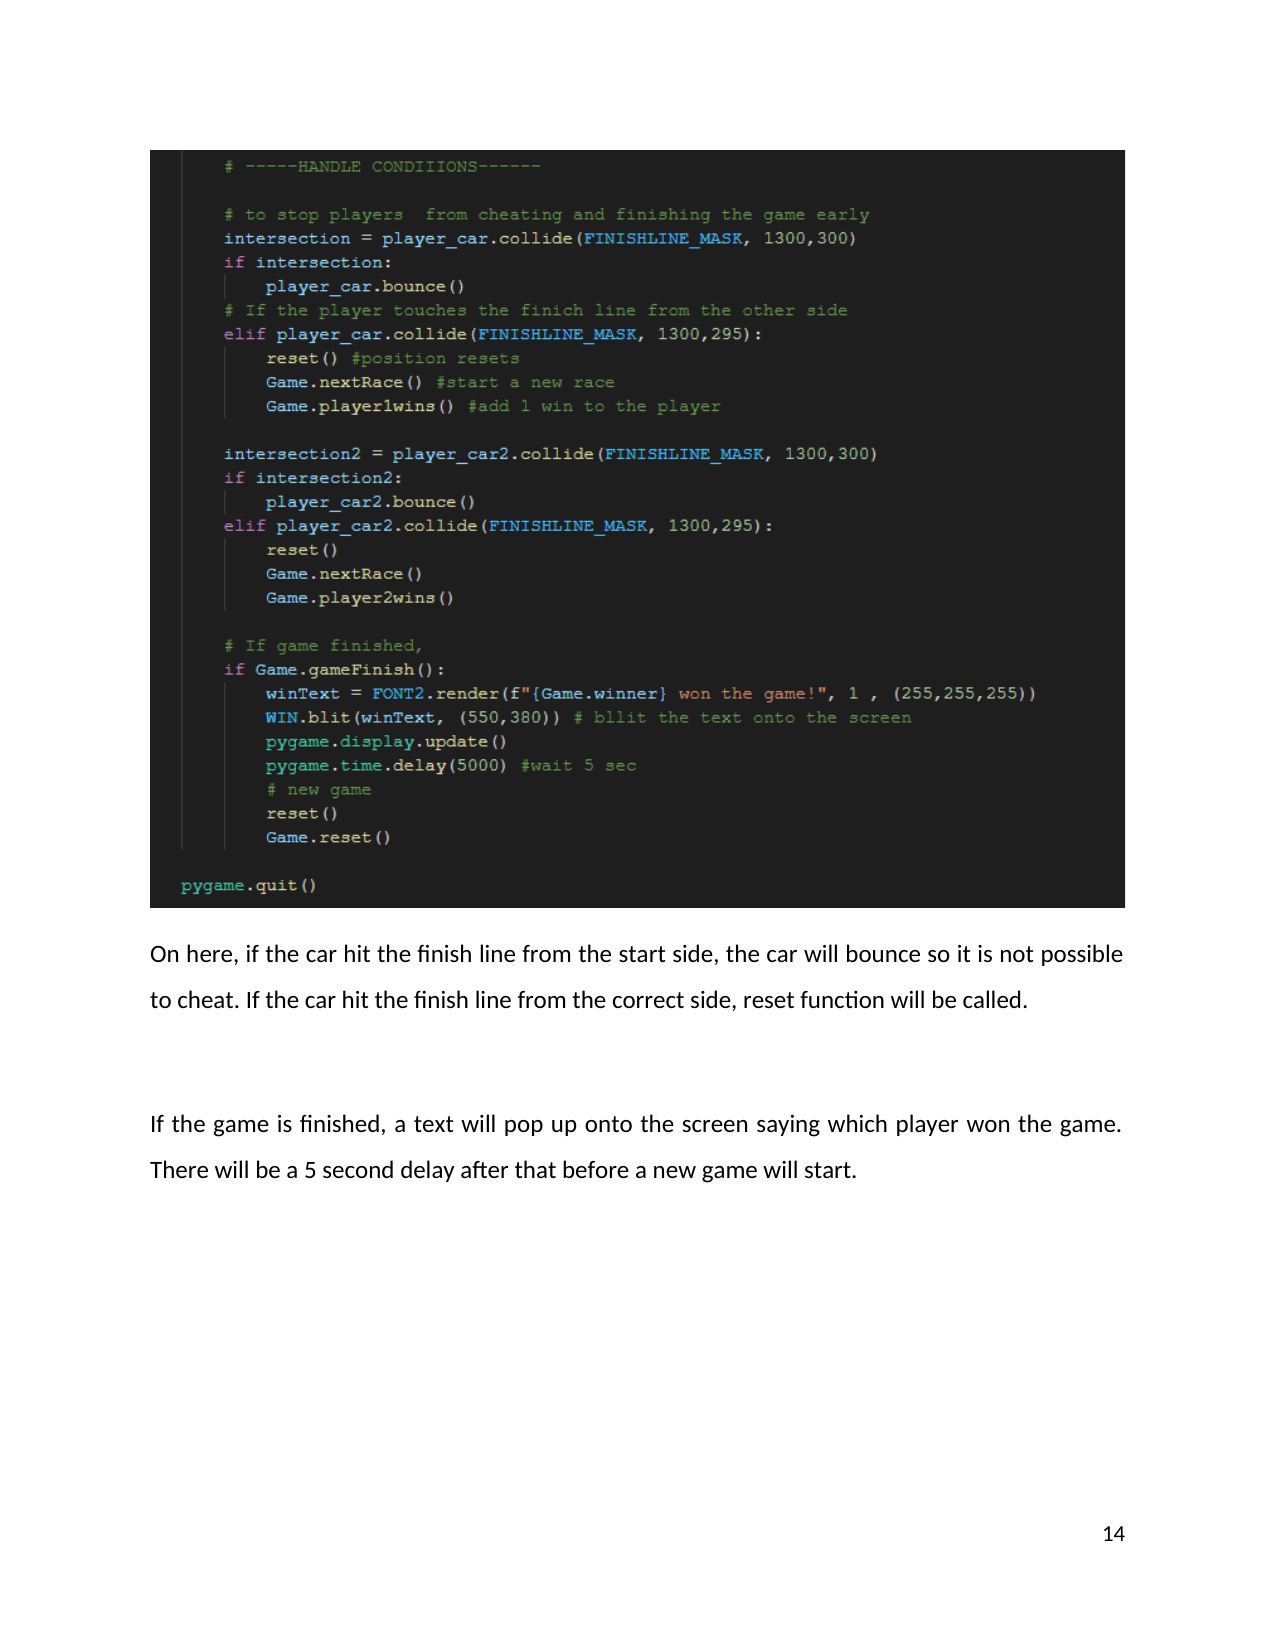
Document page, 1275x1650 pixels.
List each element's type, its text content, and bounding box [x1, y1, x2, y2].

picture [150, 150, 1125, 908]
text If the game is finished, a text will pop up onto the screen saying which player won the game. There will be a 5 second delay after that before a new game will start. [150, 1108, 1125, 1185]
text On here, if the car hit the finish line from the start side, the car will bounce so it is not possible to cheat. If the car hit the finish line from the correct side, reset function will be called. [150, 938, 1125, 1014]
